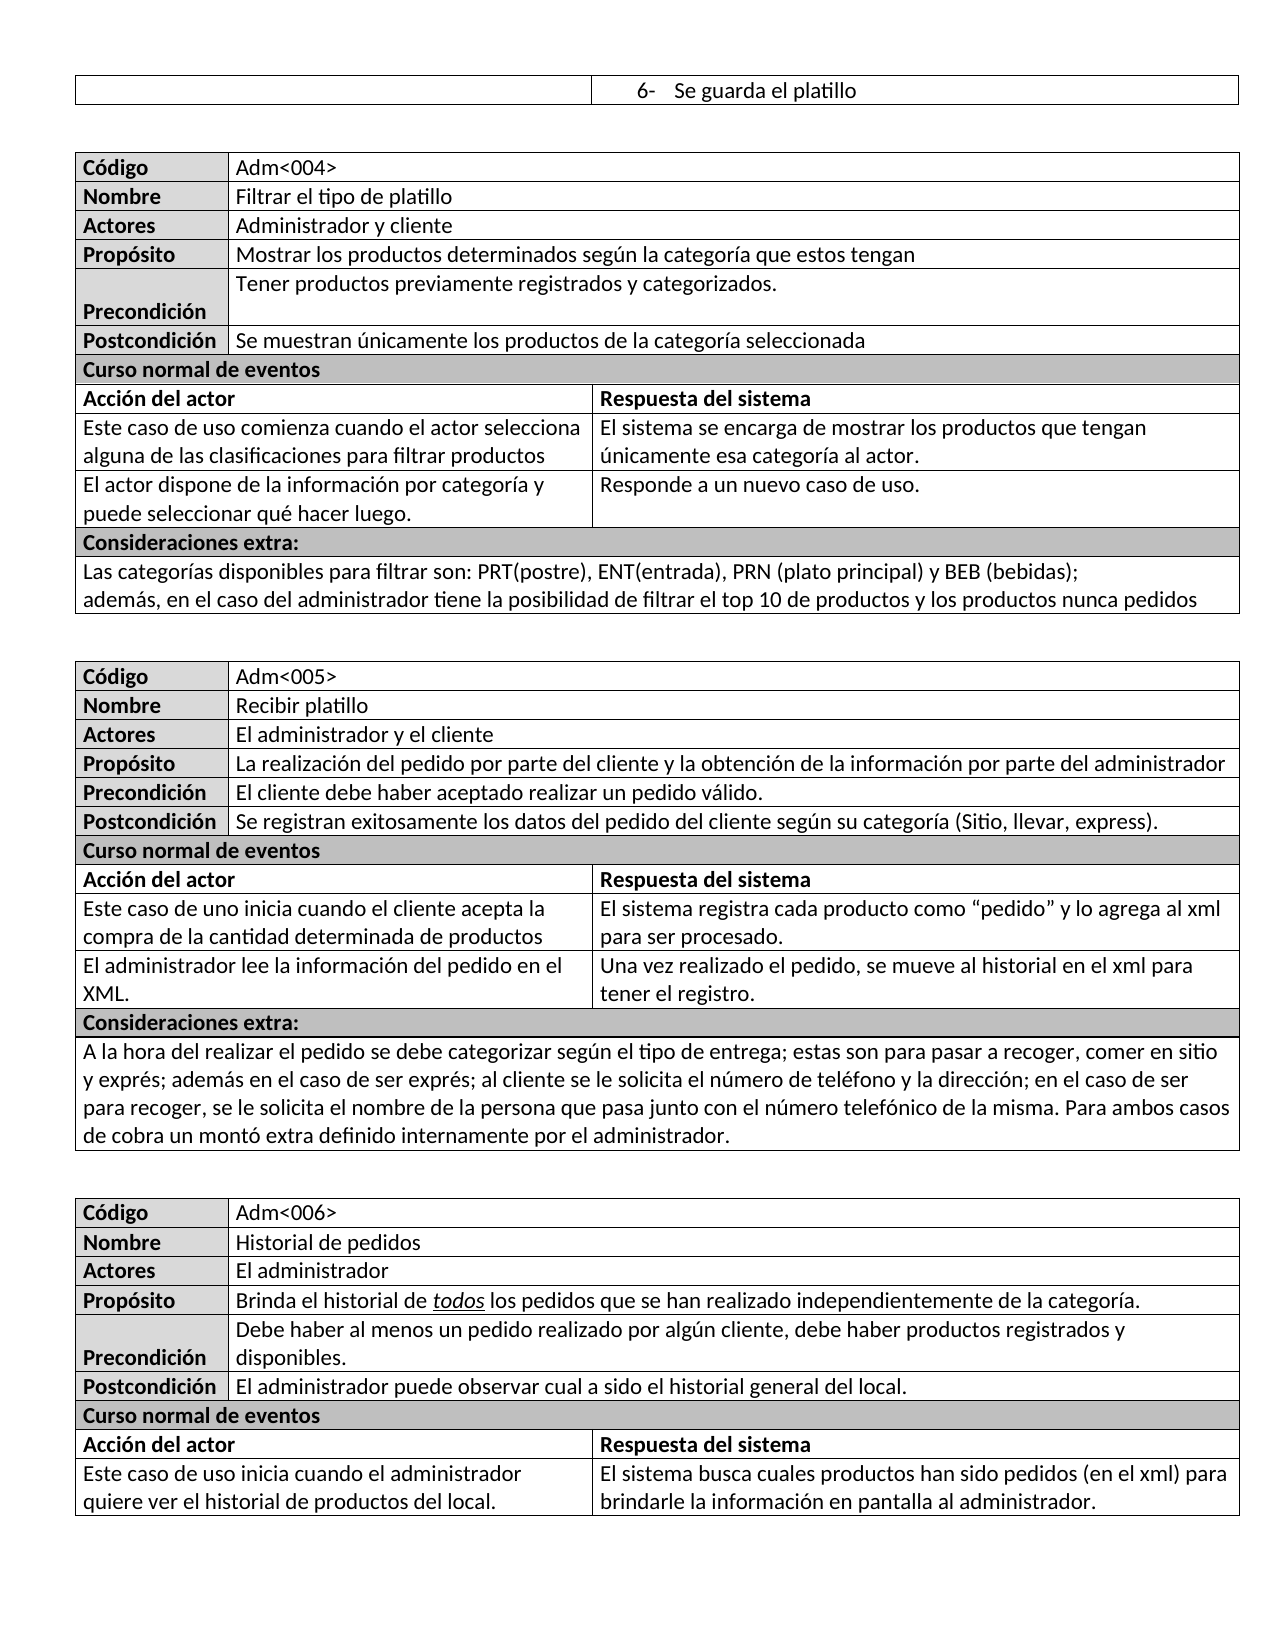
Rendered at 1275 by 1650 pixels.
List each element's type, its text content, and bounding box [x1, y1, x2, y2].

table_cell Nombre [76, 182, 228, 210]
table_cell Acción del actor [76, 1430, 592, 1458]
table_cell Administrador y cliente [229, 211, 1239, 239]
table_header Adm<005> [229, 662, 1239, 690]
table_cell Postcondición [76, 326, 228, 354]
table_cell Tener productos previamente registrados y categorizados. [229, 269, 1239, 325]
table_cell A la hora del realizar el pedido se debe categorizar según el tipo de entrega; estas son para pasar a recoger, comer en sitio y exprés; además en el caso de ser exprés; al cliente se le solicita el número de teléfono y la dirección; en el caso de ser para recoger, se le solicita el nombre de la persona que pasa junto con el número telefónico de la misma. Para ambos casos de cobra un montó extra definido internamente por el administrador. [76, 1038, 1239, 1149]
table_header Adm<004> [229, 153, 1239, 181]
table_cell [76, 76, 591, 104]
table_cell Precondición [76, 778, 228, 806]
table_header Código [76, 1199, 228, 1227]
table_cell Filtrar el tipo de platillo [229, 182, 1239, 210]
table_cell Curso normal de eventos [76, 355, 1239, 383]
table_cell Postcondición [76, 807, 228, 835]
table_cell Acción del actor [76, 865, 592, 893]
table_cell Propósito [76, 1286, 228, 1314]
table_header Código [76, 153, 228, 181]
table_cell Acción del actor [76, 385, 592, 412]
table_cell Consideraciones extra: [76, 1009, 1239, 1036]
table_cell Se registran exitosamente los datos del pedido del cliente según su categoría (Sitio, llevar, express). [229, 807, 1239, 835]
table_cell El sistema busca cuales productos han sido pedidos (en el xml) para brindarle la información en pantalla al administrador. [593, 1459, 1239, 1515]
table_cell Curso normal de eventos [76, 1401, 1239, 1429]
table_header Adm<006> [229, 1199, 1239, 1227]
table_cell Precondición [76, 1315, 228, 1371]
table_cell Este caso de uso comienza cuando el actor selecciona alguna de las clasificaciones para filtrar productos [76, 414, 592, 469]
table_cell Curso normal de eventos [76, 836, 1239, 864]
table_cell Postcondición [76, 1372, 228, 1400]
table_cell Responde a un nuevo caso de uso. [593, 471, 1239, 527]
table_cell Una vez realizado el pedido, se mueve al historial en el xml para tener el registro. [593, 951, 1239, 1007]
table_cell Precondición [76, 269, 228, 325]
table_cell Propósito [76, 240, 228, 268]
table_cell Se muestran únicamente los productos de la categoría seleccionada [229, 326, 1239, 354]
table_cell Actores [76, 1257, 228, 1285]
table_cell Historial de pedidos [229, 1228, 1239, 1256]
table_cell El sistema se encarga de mostrar los productos que tengan únicamente esa categoría al actor. [593, 414, 1239, 469]
table_cell El actor dispone de la información por categoría y puede seleccionar qué hacer luego. [76, 471, 592, 527]
table_cell Este caso de uso inicia cuando el administrador quiere ver el historial de productos del local. [76, 1459, 592, 1515]
table_cell Este caso de uno inicia cuando el cliente acepta la compra de la cantidad determinada de productos [76, 894, 592, 950]
table_cell Actores [76, 211, 228, 239]
table_cell El administrador lee la información del pedido en el XML. [76, 951, 592, 1007]
table_cell La realización del pedido por parte del cliente y la obtención de la información por parte del administrador [229, 749, 1239, 777]
table_cell El administrador puede observar cual a sido el historial general del local. [229, 1372, 1239, 1400]
table_cell Brinda el historial de todos los pedidos que se han realizado independientemente de la categoría. [229, 1286, 1239, 1314]
table_cell El sistema registra cada producto como “pedido” y lo agrega al xml para ser procesado. [593, 894, 1239, 950]
table_cell El administrador y el cliente [229, 720, 1239, 748]
table_cell Mostrar los productos determinados según la categoría que estos tengan [229, 240, 1239, 268]
table_cell Debe haber al menos un pedido realizado por algún cliente, debe haber productos registrados y disponibles. [229, 1315, 1239, 1371]
table_cell Se guarda el platillo [592, 76, 1238, 104]
table_cell Consideraciones extra: [76, 528, 1239, 556]
table_cell Respuesta del sistema [593, 865, 1239, 893]
table_cell Recibir platillo [229, 691, 1239, 719]
table_cell Las categorías disponibles para filtrar son: PRT(postre), ENT(entrada), PRN (plato principal) y BEB (bebidas); además, en el caso del administrador tiene la posibilidad de filtrar el top 10 de productos y los productos nunca pedidos [76, 557, 1239, 613]
table_cell Nombre [76, 691, 228, 719]
table_header Código [76, 662, 228, 690]
table_cell Respuesta del sistema [593, 385, 1239, 412]
table_cell Actores [76, 720, 228, 748]
table_cell Propósito [76, 749, 228, 777]
table_cell El cliente debe haber aceptado realizar un pedido válido. [229, 778, 1239, 806]
table_cell Nombre [76, 1228, 228, 1256]
table_cell El administrador [229, 1257, 1239, 1285]
table_cell Respuesta del sistema [593, 1430, 1239, 1458]
